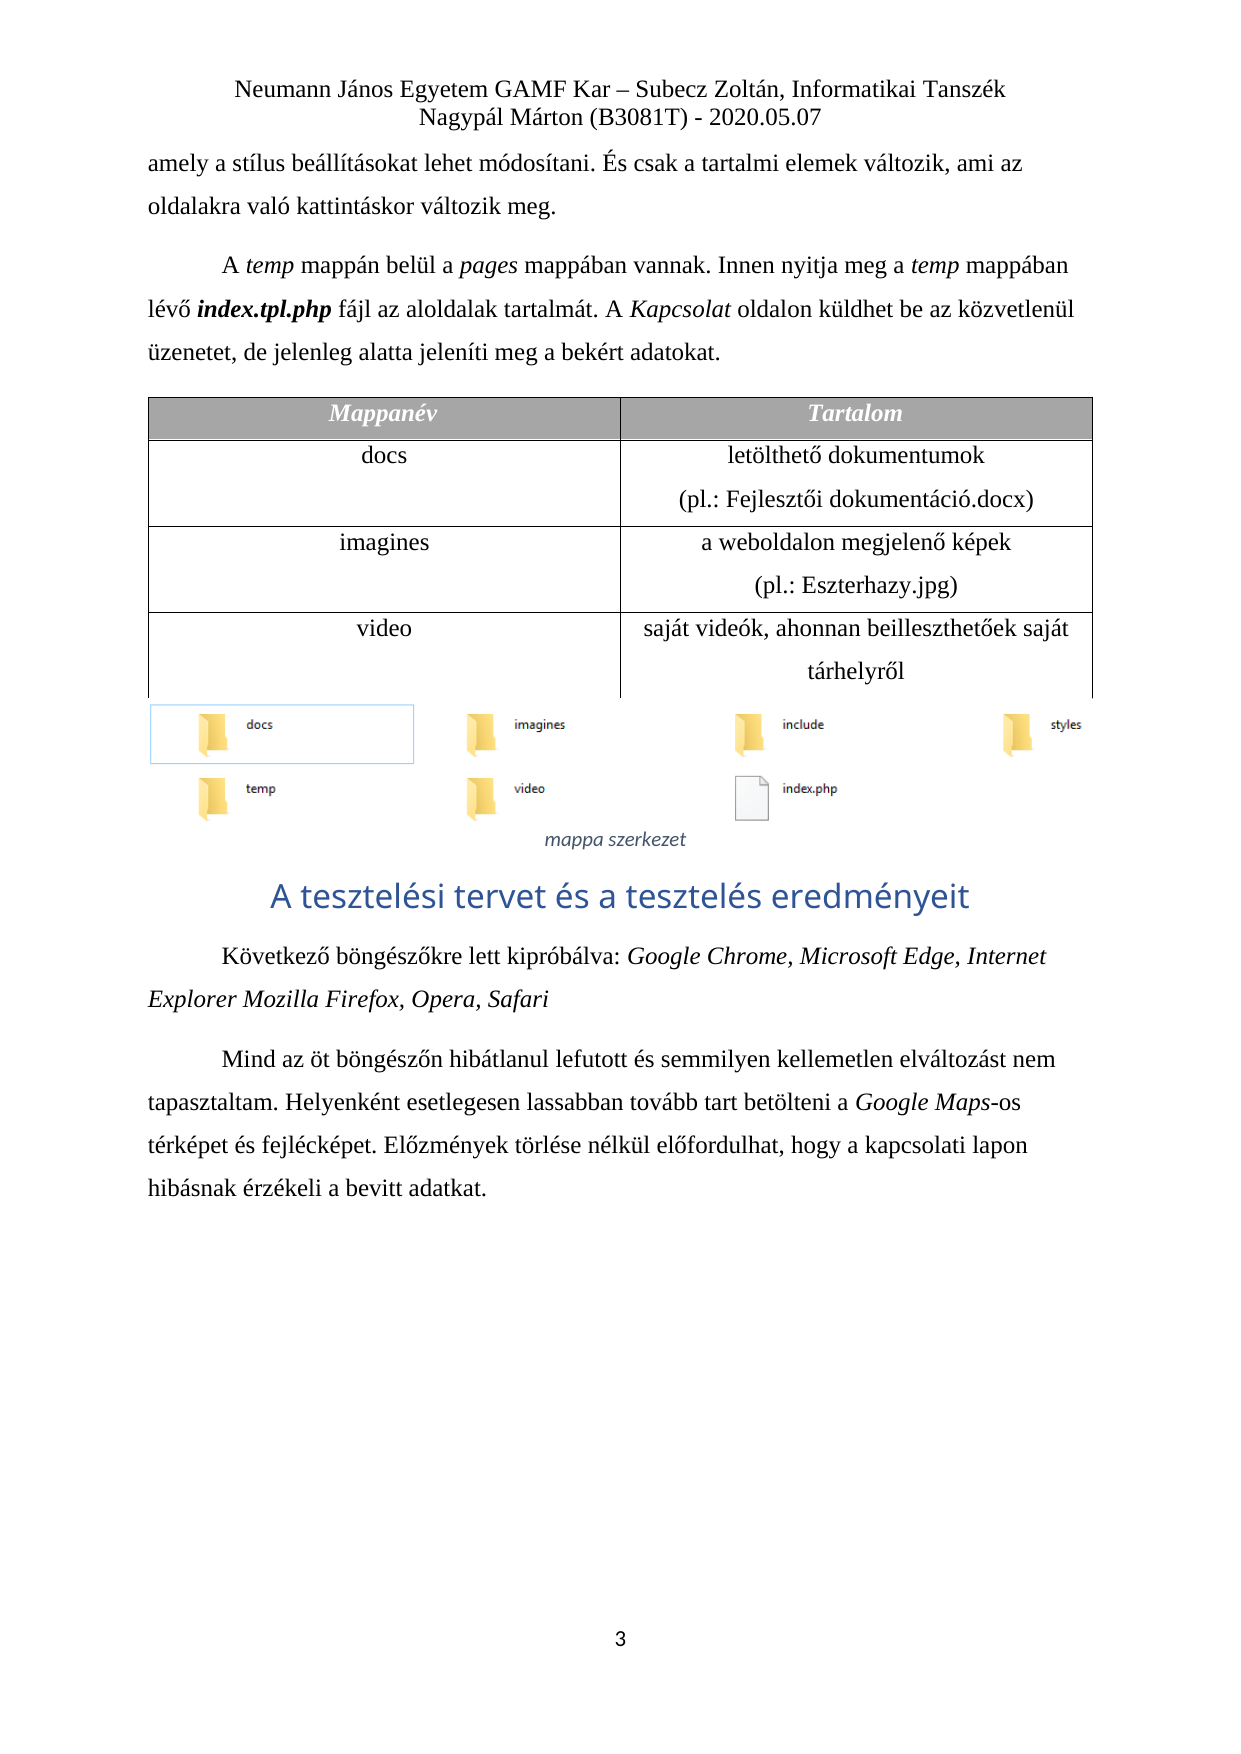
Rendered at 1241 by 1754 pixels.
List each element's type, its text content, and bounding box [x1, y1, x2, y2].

text Mind az öt böngészőn hibátlanul lefutott és semmilyen kellemetlen elváltozást nem tapasztaltam. Helyenként esetlegesen lassabban tovább tart betölteni a Google Maps-os térképet és fejlécképet. Előzmények törlése nélkül előfordulhat, hogy a kapcsolati lapon hibásnak érzékeli a bevitt adatkat. [148, 1044, 1093, 1202]
text A temp mappán belül a pages mappában vannak. Innen nyitja meg a temp mappában lévő index.tpl.php fájl az aloldalak tartalmát. A Kapcsolat oldalon küldhet be az közvetlenül üzenetet, de jelenleg alatta jeleníti meg a bekért adatokat. [148, 251, 1093, 366]
table_cell video [149, 613, 620, 698]
subtitle A tesztelési tervet és a tesztelés eredményeit [148, 826, 1093, 918]
table_header Tartalom [621, 398, 1092, 439]
table_cell imagines [149, 527, 620, 612]
table_header Mappanév [149, 398, 620, 439]
table_cell letölthető dokumentumok (pl.: Fejlesztői dokumentáció.docx) [621, 441, 1092, 526]
table_cell a weboldalon megjelenő képek (pl.: Eszterhazy.jpg) [621, 527, 1092, 612]
text Következő böngészőkre lett kipróbálva: Google Chrome, Microsoft Edge, Internet Explorer Mozilla Firefox, Opera, Safari [148, 941, 1093, 1013]
picture [147, 698, 1093, 826]
table_cell saját videók, ahonnan beilleszthetőek saját tárhelyről [621, 613, 1092, 698]
table_cell docs [149, 441, 620, 526]
